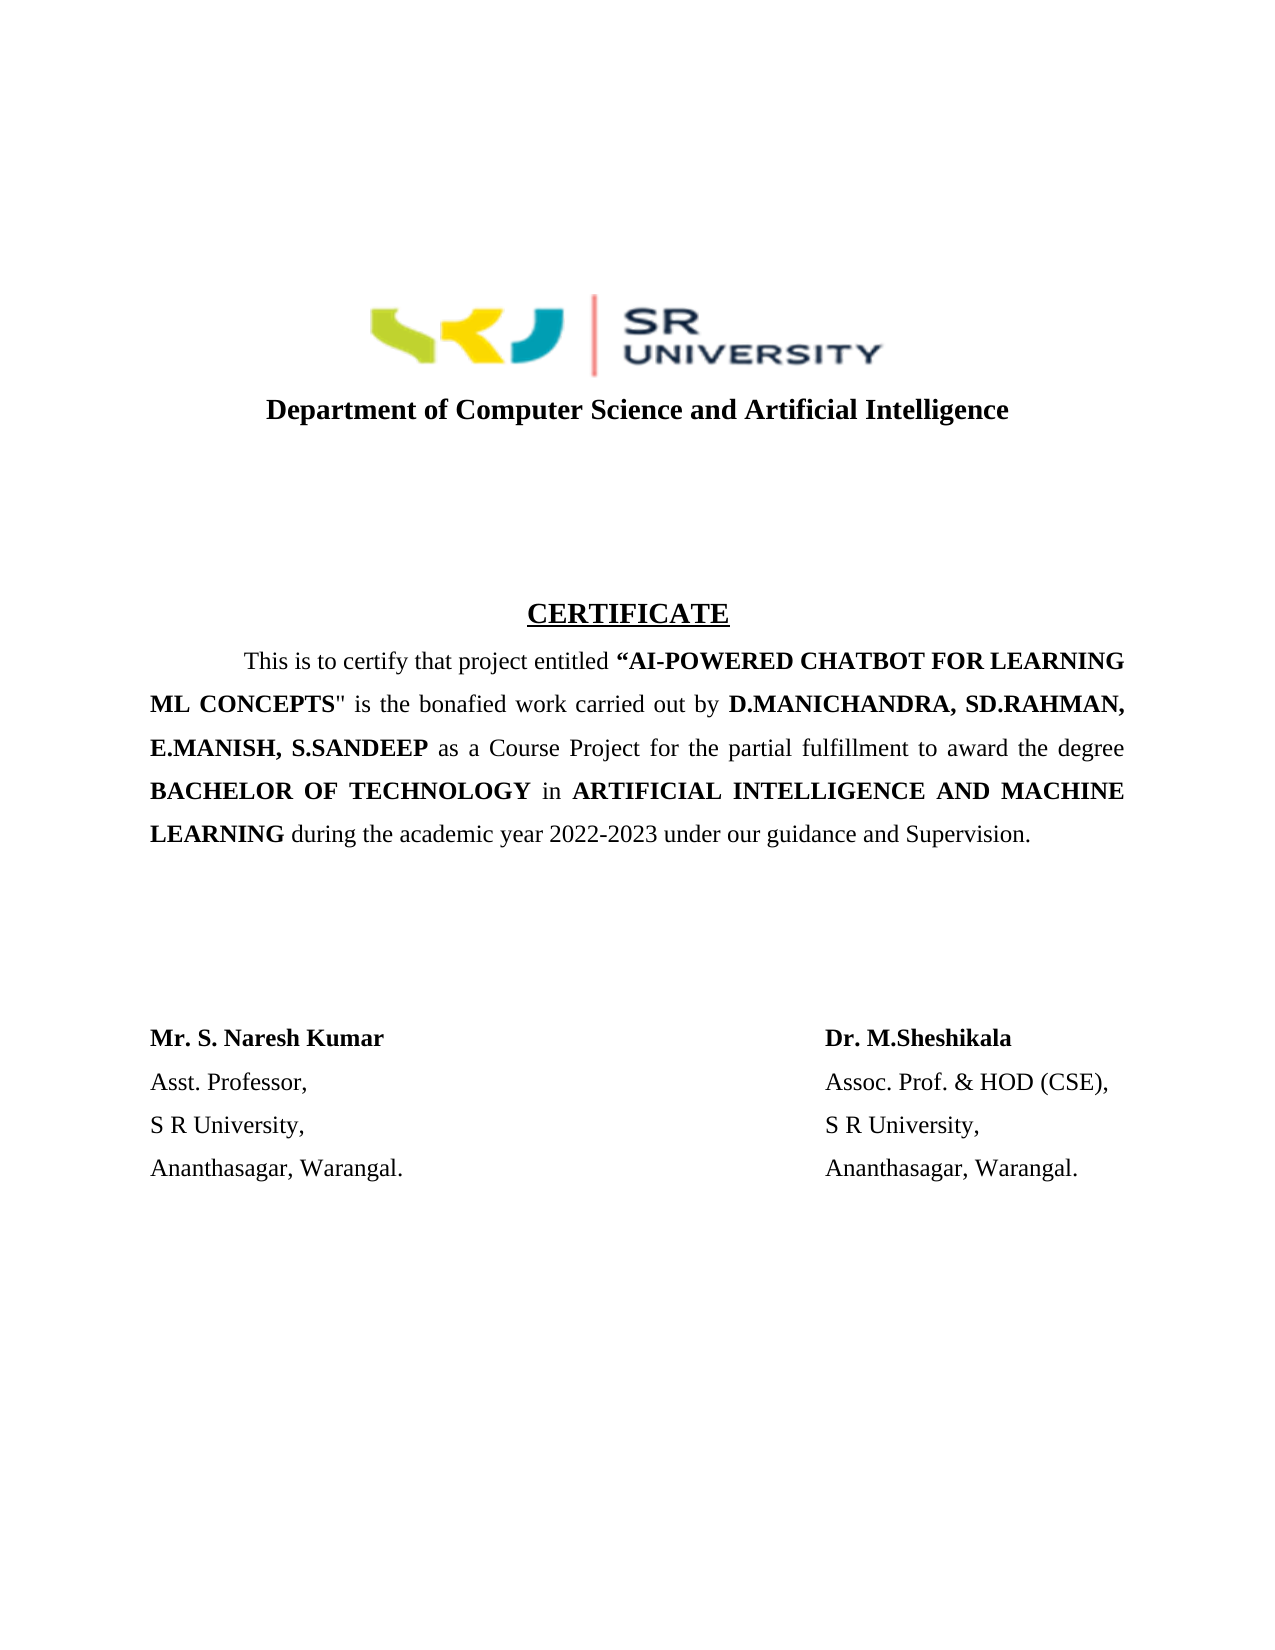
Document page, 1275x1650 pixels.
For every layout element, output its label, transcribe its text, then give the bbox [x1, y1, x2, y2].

text S R University, S R University, [150, 1110, 1125, 1138]
text CERTIFICATE [94, 596, 1162, 629]
text Department of Computer Science and Artificial Intelligence [150, 392, 1125, 426]
text Mr. S. Naresh Kumar Dr. M.Sheshikala [150, 1023, 1125, 1052]
text Asst. Professor, Assoc. Prof. & HOD (CSE), [150, 1067, 1125, 1095]
text Ananthasagar, Warangal. Ananthasagar, Warangal. [150, 1153, 1125, 1182]
text This is to certify that project entitled “AI-POWERED CHATBOT FOR LEARNING ML CONCEPTS" is the bonafied work carried out by D.MANICHANDRA, SD.RAHMAN, E.MANISH, S.SANDEEP as a Course Project for the partial fulfillment to award the degree BACHELOR OF TECHNOLOGY in ARTIFICIAL INTELLIGENCE AND MACHINE LEARNING during the academic year 2022-2023 under our guidance and Supervision. [150, 646, 1125, 848]
picture [369, 294, 887, 379]
